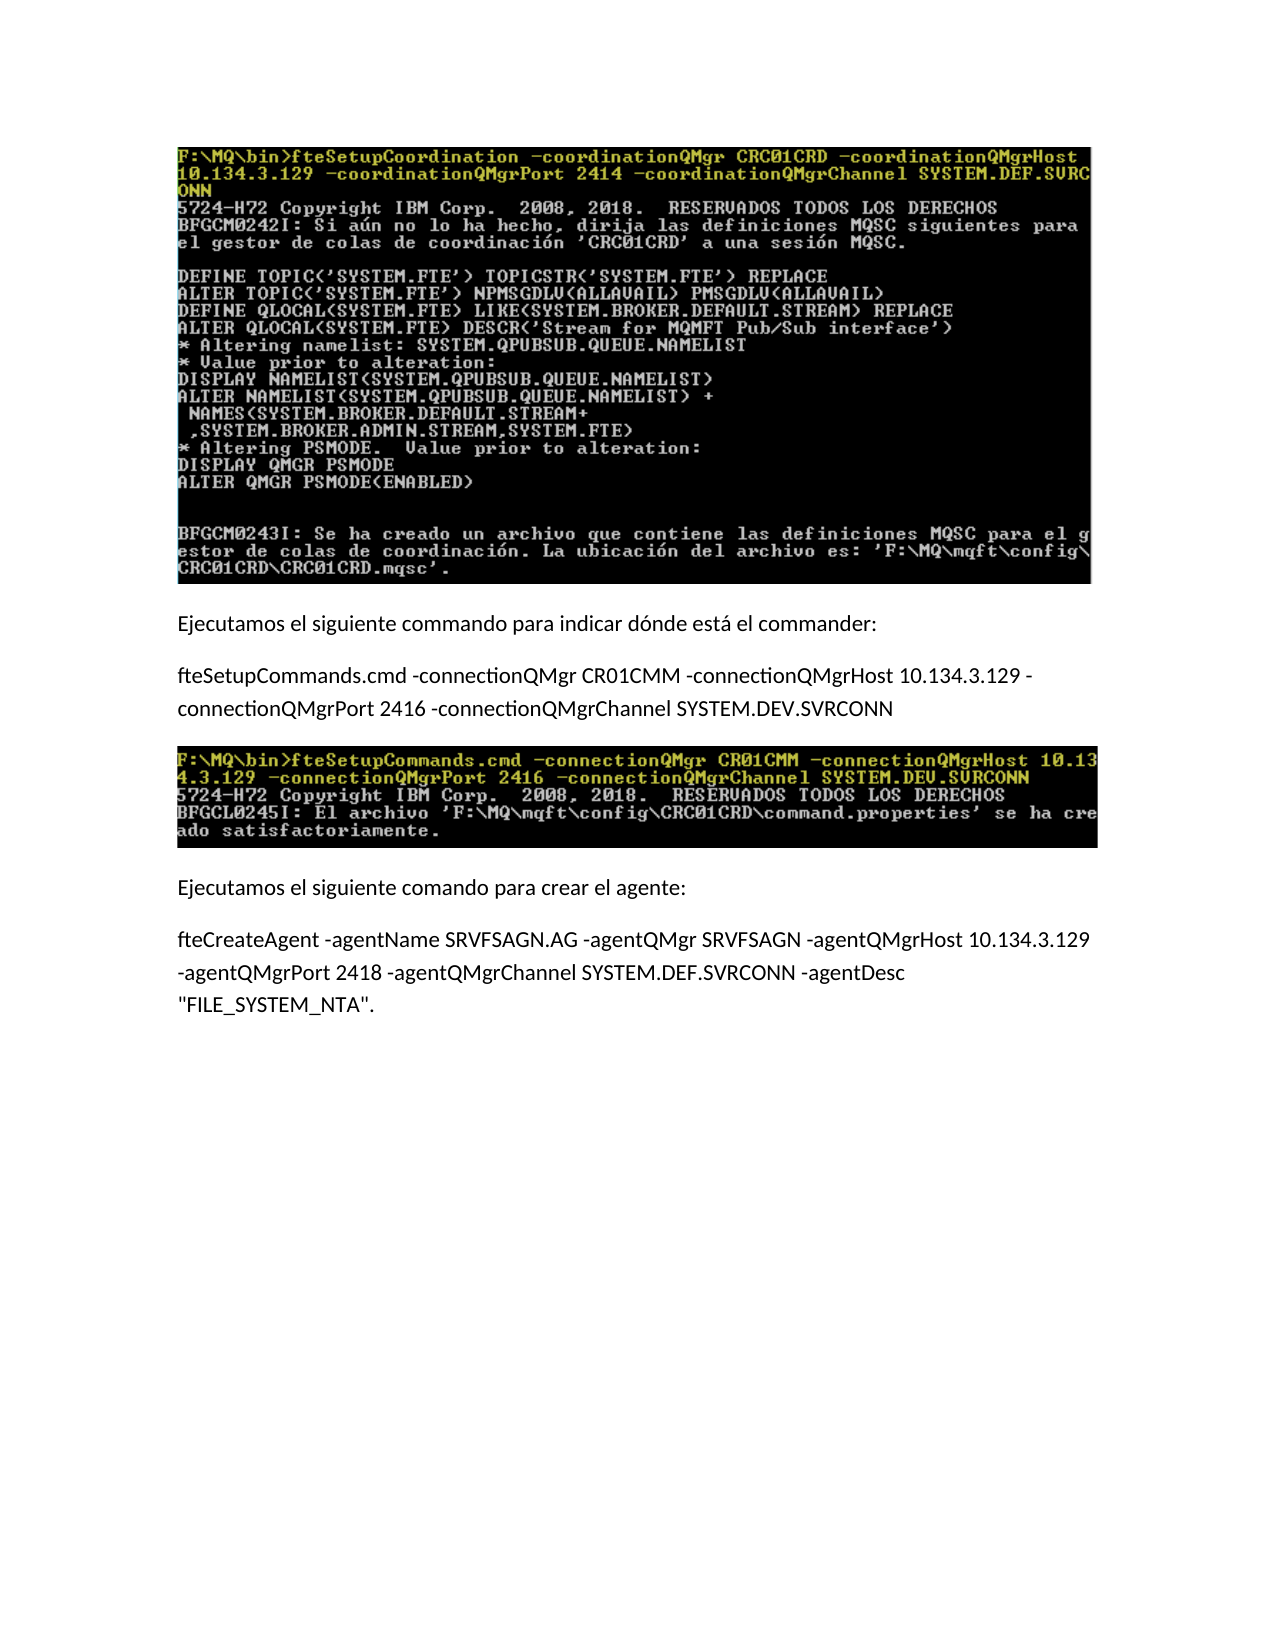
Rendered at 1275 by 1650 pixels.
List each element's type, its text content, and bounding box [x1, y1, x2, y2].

text fteCreateAgent -agentName SRVFSAGN.AG -agentQMgr SRVFSAGN -agentQMgrHost 10.134.3.129 -agentQMgrPort 2418 -agentQMgrChannel SYSTEM.DEF.SVRCONN -agentDesc "FILE_SYSTEM_NTA". [177, 926, 1098, 1018]
picture [177, 746, 1098, 848]
text Ejecutamos el siguiente commando para indicar dónde está el commander: [177, 609, 1098, 637]
text Ejecutamos el siguiente comando para crear el agente: [177, 873, 1098, 901]
picture [177, 147, 1098, 584]
text fteSetupCommands.cmd -connectionQMgr CR01CMM -connectionQMgrHost 10.134.3.129 -connectionQMgrPort 2416 -connectionQMgrChannel SYSTEM.DEV.SVRCONN [177, 662, 1098, 722]
